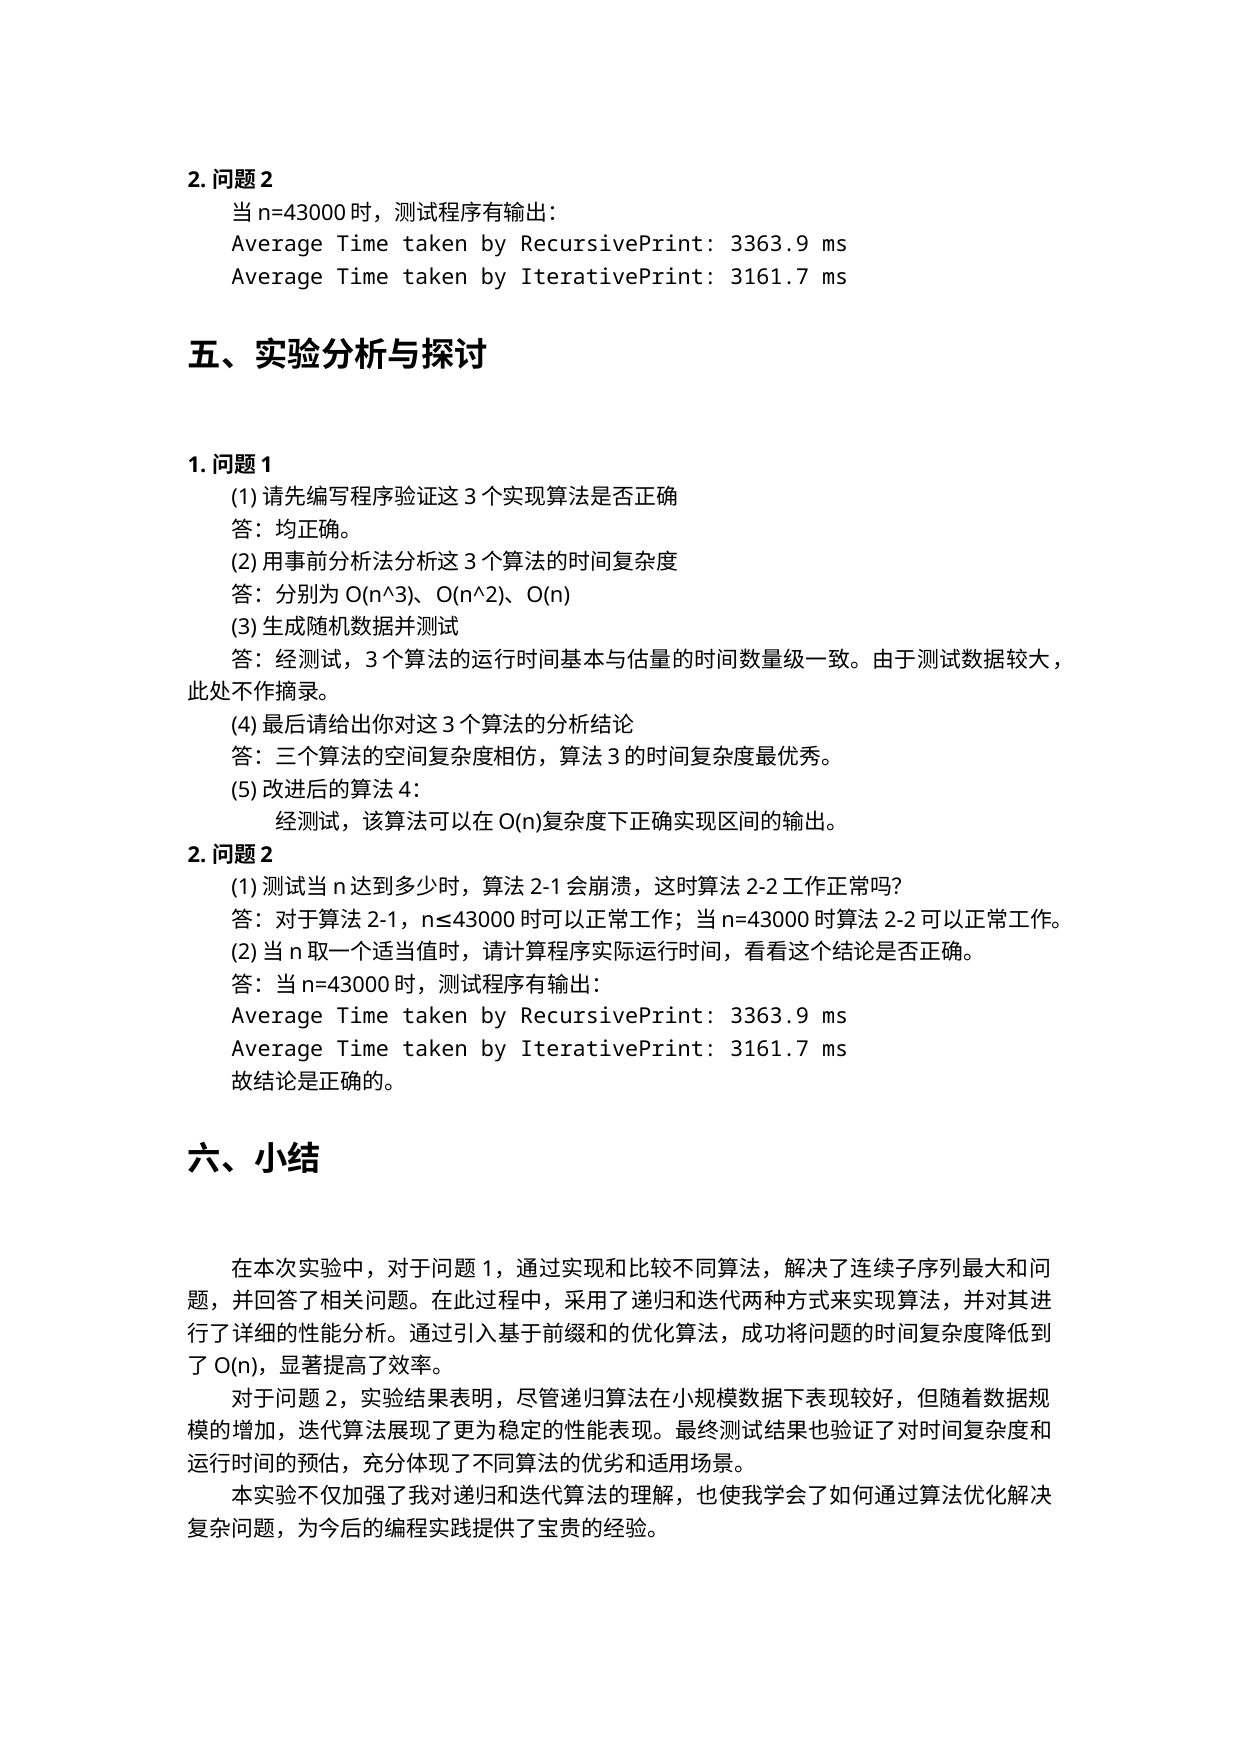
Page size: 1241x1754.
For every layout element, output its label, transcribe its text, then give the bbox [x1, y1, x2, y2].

text 故结论是正确的。 [187, 1064, 1053, 1096]
text Average Time taken by RecursivePrint: 3363.9 ms [187, 227, 1053, 259]
text (3) 生成随机数据并测试 [187, 609, 1053, 641]
text Average Time taken by IterativePrint: 3161.7 ms [187, 1031, 1053, 1064]
subtitle 六、小结 [187, 1123, 1053, 1188]
text 1. 问题1 [187, 446, 1053, 479]
text 答：分别为O(n^3)、O(n^2)、O(n) [187, 576, 1053, 609]
text Average Time taken by RecursivePrint: 3363.9 ms [187, 999, 1053, 1031]
subtitle 五、实验分析与探讨 [187, 319, 1053, 384]
text 答：三个算法的空间复杂度相仿，算法3的时间复杂度最优秀。 [187, 739, 1053, 771]
text 经测试，该算法可以在O(n)复杂度下正确实现区间的输出。 [187, 804, 1053, 836]
text 当n=43000时，测试程序有输出： [187, 194, 1053, 227]
text 对于问题2，实验结果表明，尽管递归算法在小规模数据下表现较好，但随着数据规模的增加，迭代算法展现了更为稳定的性能表现。最终测试结果也验证了对时间复杂度和运行时间的预估，充分体现了不同算法的优劣和适用场景。 [187, 1381, 1053, 1478]
text 答：经测试，3个算法的运行时间基本与估量的时间数量级一致。由于测试数据较大，此处不作摘录。 [187, 641, 1053, 706]
text (1) 请先编写程序验证这3个实现算法是否正确 [187, 479, 1053, 511]
text 在本次实验中，对于问题1，通过实现和比较不同算法，解决了连续子序列最大和问题，并回答了相关问题。在此过程中，采用了递归和迭代两种方式来实现算法，并对其进行了详细的性能分析。通过引入基于前缀和的优化算法，成功将问题的时间复杂度降低到了O(n)，显著提高了效率。 [187, 1251, 1053, 1381]
text (2) 当n取一个适当值时，请计算程序实际运行时间，看看这个结论是否正确。 [187, 934, 1053, 966]
text 2. 问题2 [187, 836, 1053, 869]
text 答：对于算法2-1，n≤43000时可以正常工作；当n=43000时算法2-2可以正常工作。 [187, 901, 1053, 934]
text 2. 问题2 [187, 162, 1053, 194]
text Average Time taken by IterativePrint: 3161.7 ms [187, 259, 1053, 292]
text 答：均正确。 [187, 511, 1053, 544]
text 本实验不仅加强了我对递归和迭代算法的理解，也使我学会了如何通过算法优化解决复杂问题，为今后的编程实践提供了宝贵的经验。 [187, 1478, 1053, 1543]
text (2) 用事前分析法分析这3个算法的时间复杂度 [187, 544, 1053, 576]
text (5) 改进后的算法4： [187, 771, 1053, 804]
text 答：当n=43000时，测试程序有输出： [187, 966, 1053, 999]
text (1) 测试当n达到多少时，算法2-1会崩溃，这时算法2-2工作正常吗？ [187, 869, 1053, 901]
text (4) 最后请给出你对这3个算法的分析结论 [187, 706, 1053, 739]
